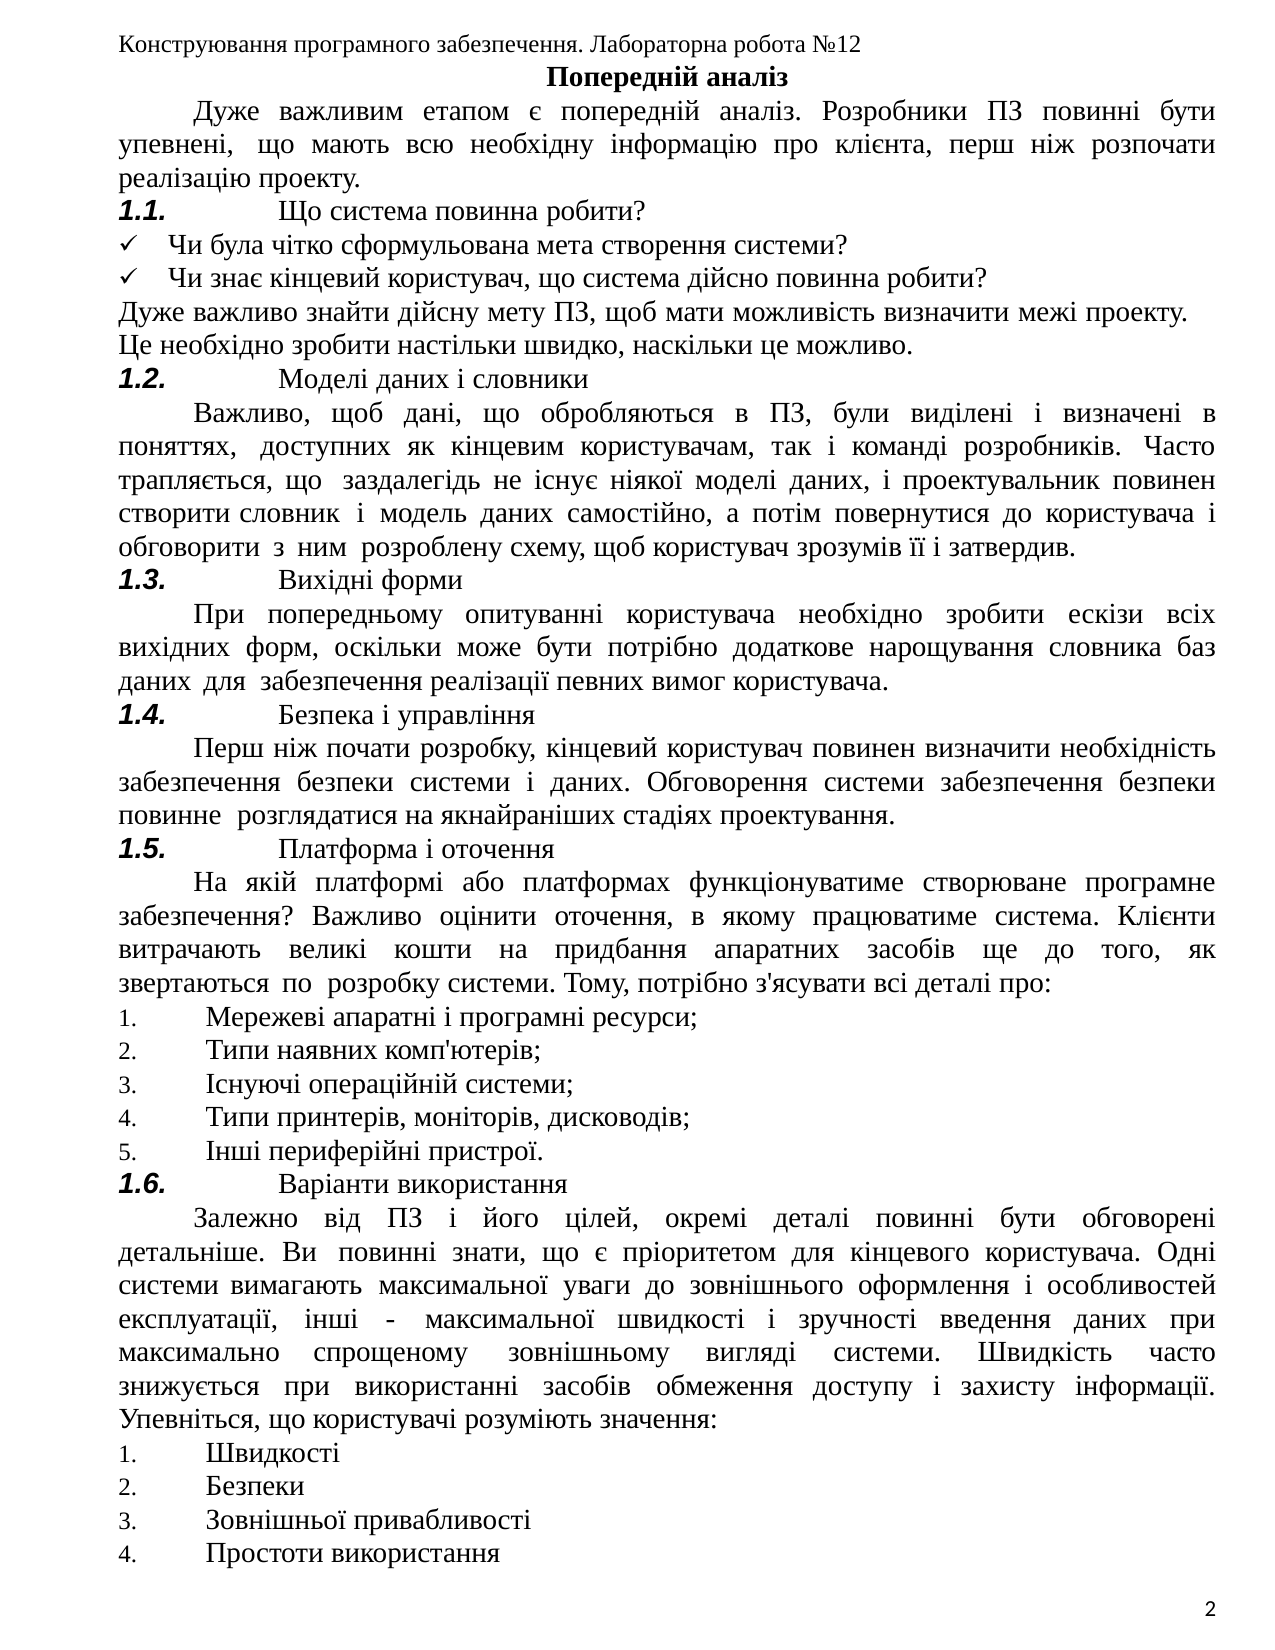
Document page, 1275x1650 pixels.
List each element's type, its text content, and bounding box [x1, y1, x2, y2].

text Дуже важливим етапом є попередній аналіз. Розробники ПЗ повинні бути упевнені, що мають всю необхідну інформацію про клієнта, перш ніж розпочати реалізацію проекту. [118, 93, 1216, 193]
list Типи наявних комп'ютерів; [118, 1032, 1216, 1066]
subtitle Вихідні форми [118, 562, 1216, 596]
text Це необхідно зробити настільки швидко, наскільки це можливо. [118, 327, 1216, 361]
list Типи принтерів, моніторів, дисководів; [118, 1099, 1216, 1133]
list Мережеві апаратні і програмні ресурси; [118, 999, 1216, 1032]
list Простоти використання [118, 1536, 1216, 1569]
list Безпеки [118, 1468, 1216, 1502]
subtitle Моделі даних і словники [118, 361, 1216, 395]
list Зовнішньої привабливості [118, 1502, 1216, 1536]
list Чи знає кінцевий користувач, що система дійсно повинна робити? [118, 260, 1216, 294]
list Швидкості [118, 1435, 1216, 1468]
text Hа якій платформі або платформах функціонуватиме створюване програмне забезпечення? Важливо оцінити оточення, в якому працюватиме система. Клієнти витрачають великі кошти на придбання апаратних засобів ще до того, як звертаються по розробку системи. Тому, потрібно з'ясувати всі деталі про: [118, 864, 1216, 999]
list Інші периферійні пристрої. [118, 1133, 1216, 1166]
text Важливо, щоб дані, що обробляються в ПЗ, були виділені і визначені в поняттях, доступних як кінцевим користувачам, так і команді розробників. Часто трапляється, що заздалегідь не існує ніякої моделі даних, і проектувальник повинен створити словник і модель даних самостійно, а потім повернутися до користувача і обговорити з ним розроблену схему, щоб користувач зрозумів її і затвердив. [118, 395, 1216, 562]
text Перш ніж почати розробку, кінцевий користувач повинен визначити необхідність забезпечення безпеки системи і даних. Обговорення системи забезпечення безпеки повинне розглядатися на якнайраніших стадіях проектування. [118, 730, 1216, 831]
text Залежно від ПЗ і його цілей, окремі деталі повинні бути обговорені детальніше. Ви повинні знати, що є пріоритетом для кінцевого користувача. Одні системи вимагають максимальної уваги до зовнішнього оформлення і особливостей експлуатації, інші - максимальної швидкості і зручності введення даних при максимально спрощеному зовнішньому вигляді системи. Швидкість часто знижується при використанні засобів обмеження доступу і захисту інформації. Упевніться, що користувачі розуміють значення: [118, 1200, 1216, 1435]
text Дуже важливо знайти дійсну мету ПЗ, щоб мати можливість визначити межі проекту. [118, 294, 1216, 327]
subtitle Варіанти використання [118, 1166, 1216, 1200]
subtitle Попередній аналіз [118, 59, 1216, 93]
text При попередньому опитуванні користувача необхідно зробити ескізи всіх вихідних форм, оскільки може бути потрібно додаткове нарощування словника баз даних для забезпечення реалізації певних вимог користувача. [118, 596, 1216, 697]
subtitle Платформа і оточення [118, 831, 1216, 864]
list Чи була чітко сформульована мета створення системи? [118, 227, 1216, 260]
subtitle Безпека і управління [118, 697, 1216, 730]
subtitle Що система повинна робити? [118, 193, 1216, 227]
list Існуючі операційній системи; [118, 1066, 1216, 1099]
